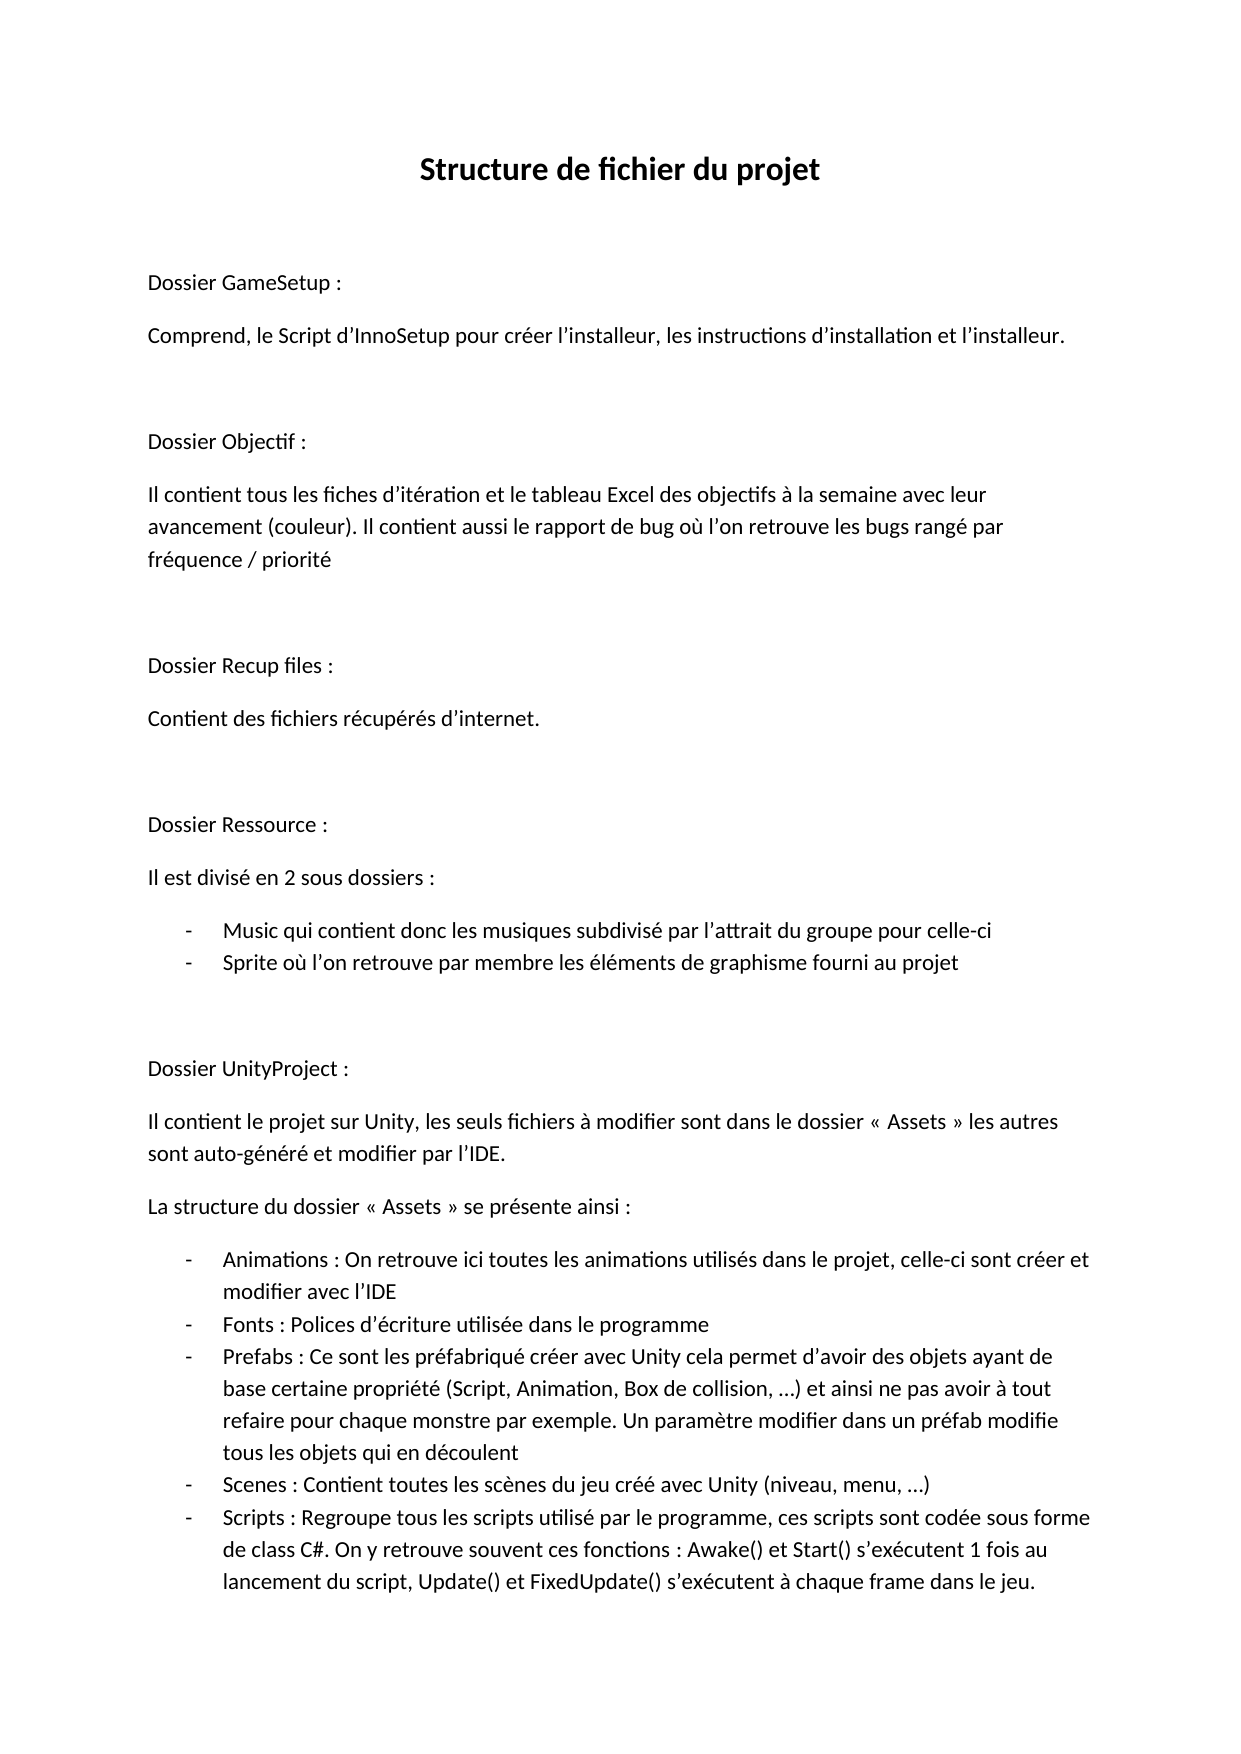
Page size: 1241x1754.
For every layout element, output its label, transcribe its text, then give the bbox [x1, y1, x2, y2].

text Structure de fichier du projet [148, 148, 1093, 188]
list Animations : On retrouve ici toutes les animations utilisés dans le projet, celle-ci sont créer et modifier avec l’IDE [185, 1245, 1093, 1306]
text Dossier GameSetup : [148, 268, 1093, 296]
list Music qui contient donc les musiques subdivisé par l’attrait du groupe pour celle-ci [185, 916, 1093, 944]
text Il est divisé en 2 sous dossiers : [148, 863, 1093, 891]
text Dossier UnityProject : [148, 1054, 1093, 1082]
text Dossier Ressource : [148, 810, 1093, 838]
list Fonts : Polices d’écriture utilisée dans le programme [185, 1310, 1093, 1338]
text Dossier Recup files : [148, 651, 1093, 679]
text Contient des fichiers récupérés d’internet. [148, 704, 1093, 732]
list Prefabs : Ce sont les préfabriqué créer avec Unity cela permet d’avoir des objets ayant de base certaine propriété (Script, Animation, Box de collision, …) et ainsi ne pas avoir à tout refaire pour chaque monstre par exemple. Un paramètre modifier dans un préfab modifie tous les objets qui en découlent [185, 1342, 1093, 1466]
text Il contient le projet sur Unity, les seuls fichiers à modifier sont dans le dossier « Assets » les autres sont auto-généré et modifier par l’IDE. [148, 1107, 1093, 1167]
text Comprend, le Script d’InnoSetup pour créer l’installeur, les instructions d’installation et l’installeur. [148, 321, 1093, 349]
list Scripts : Regroupe tous les scripts utilisé par le programme, ces scripts sont codée sous forme de class C#. On y retrouve souvent ces fonctions : Awake() et Start() s’exécutent 1 fois au lancement du script, Update() et FixedUpdate() s’exécutent à chaque frame dans le jeu. [185, 1503, 1093, 1595]
list Scenes : Contient toutes les scènes du jeu créé avec Unity (niveau, menu, …) [185, 1471, 1093, 1499]
text La structure du dossier « Assets » se présente ainsi : [148, 1192, 1093, 1220]
text Dossier Objectif : [148, 427, 1093, 455]
list Sprite où l’on retrouve par membre les éléments de graphisme fourni au projet [185, 948, 1093, 976]
text Il contient tous les fiches d’itération et le tableau Excel des objectifs à la semaine avec leur avancement (couleur). Il contient aussi le rapport de bug où l’on retrouve les bugs rangé par fréquence / priorité [148, 480, 1093, 573]
